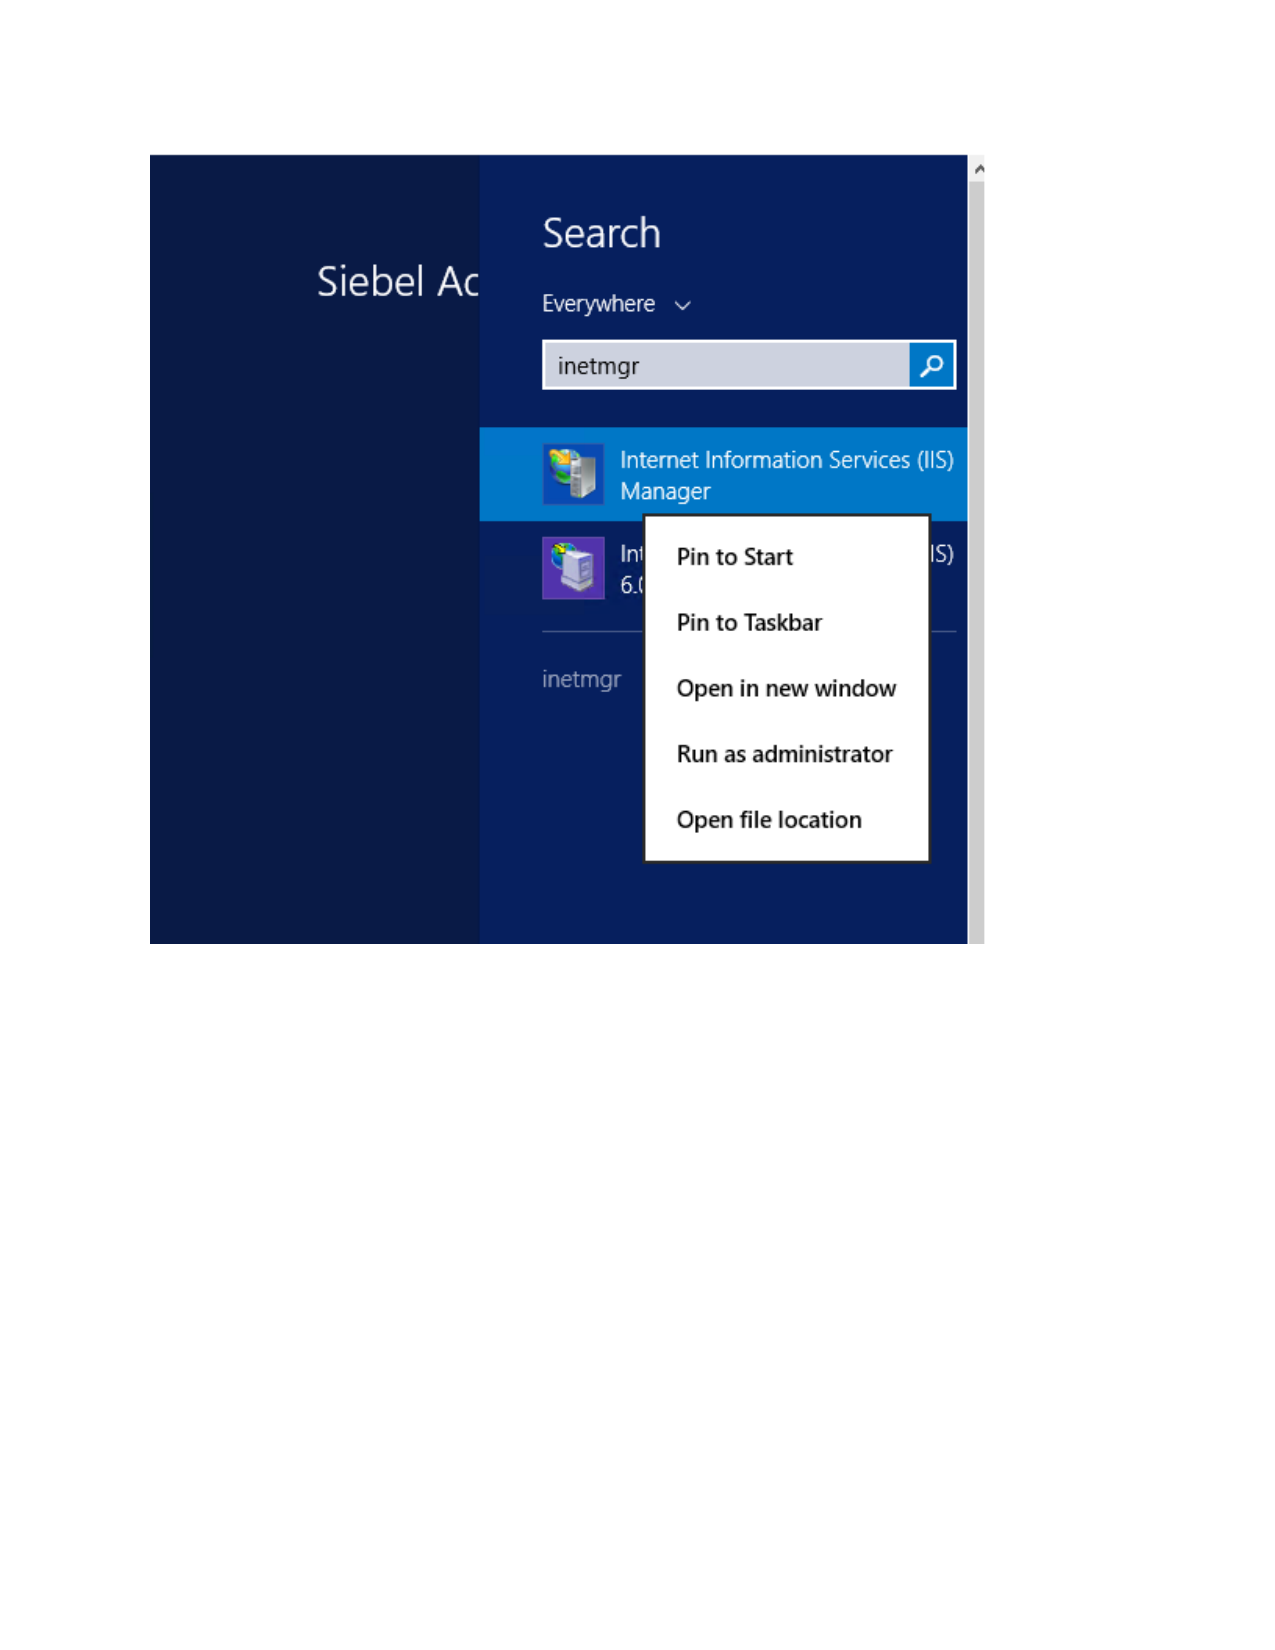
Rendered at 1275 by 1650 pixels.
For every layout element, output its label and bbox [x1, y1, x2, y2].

picture [150, 150, 985, 944]
